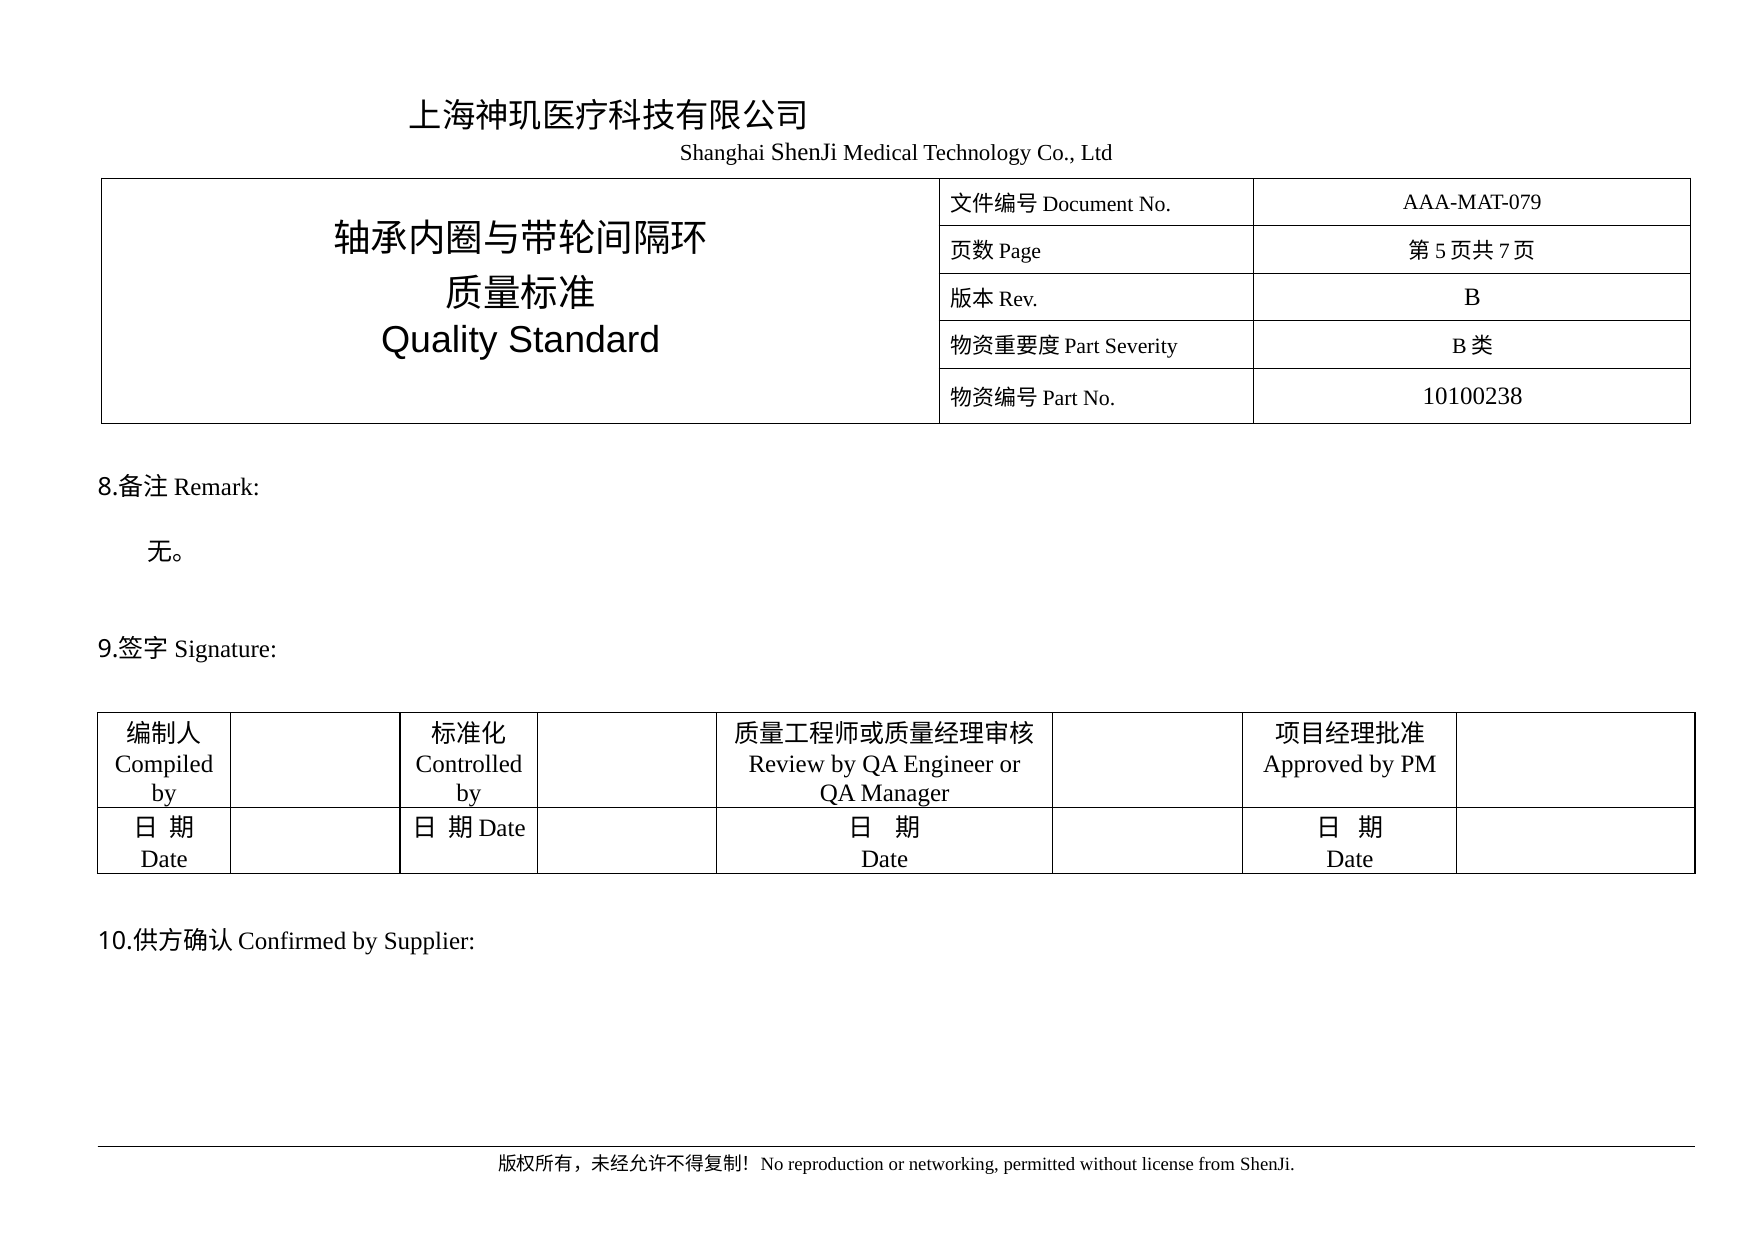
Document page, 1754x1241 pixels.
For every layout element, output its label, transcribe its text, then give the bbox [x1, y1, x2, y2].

table_cell [538, 808, 716, 873]
table_cell [1053, 808, 1242, 873]
text 10.供方确认Confirmed by Supplier: [97, 906, 1711, 971]
table_header [231, 713, 399, 807]
table_header [1053, 713, 1242, 807]
table_header 质量工程师或质量经理审核 Review by QA Engineer or QA Manager [717, 713, 1052, 807]
table_header [538, 713, 716, 807]
table_cell [1457, 808, 1694, 873]
table_cell 日 期Date [401, 808, 537, 873]
table_header 项目经理批准 Approved by PM [1243, 713, 1456, 807]
table_header 标准化Controlled by [401, 713, 537, 807]
table_cell [231, 808, 399, 873]
table_header 编制人Compiled by [98, 713, 230, 807]
text 无。 [97, 517, 1711, 582]
table_cell 日 期Date [98, 808, 230, 873]
table_cell 日 期 Date [717, 808, 1052, 873]
text 9.签字 Signature: [97, 614, 1711, 679]
text 8.备注Remark: [97, 452, 1681, 517]
table_cell 日 期 Date [1243, 808, 1456, 873]
table_header [1457, 713, 1694, 807]
